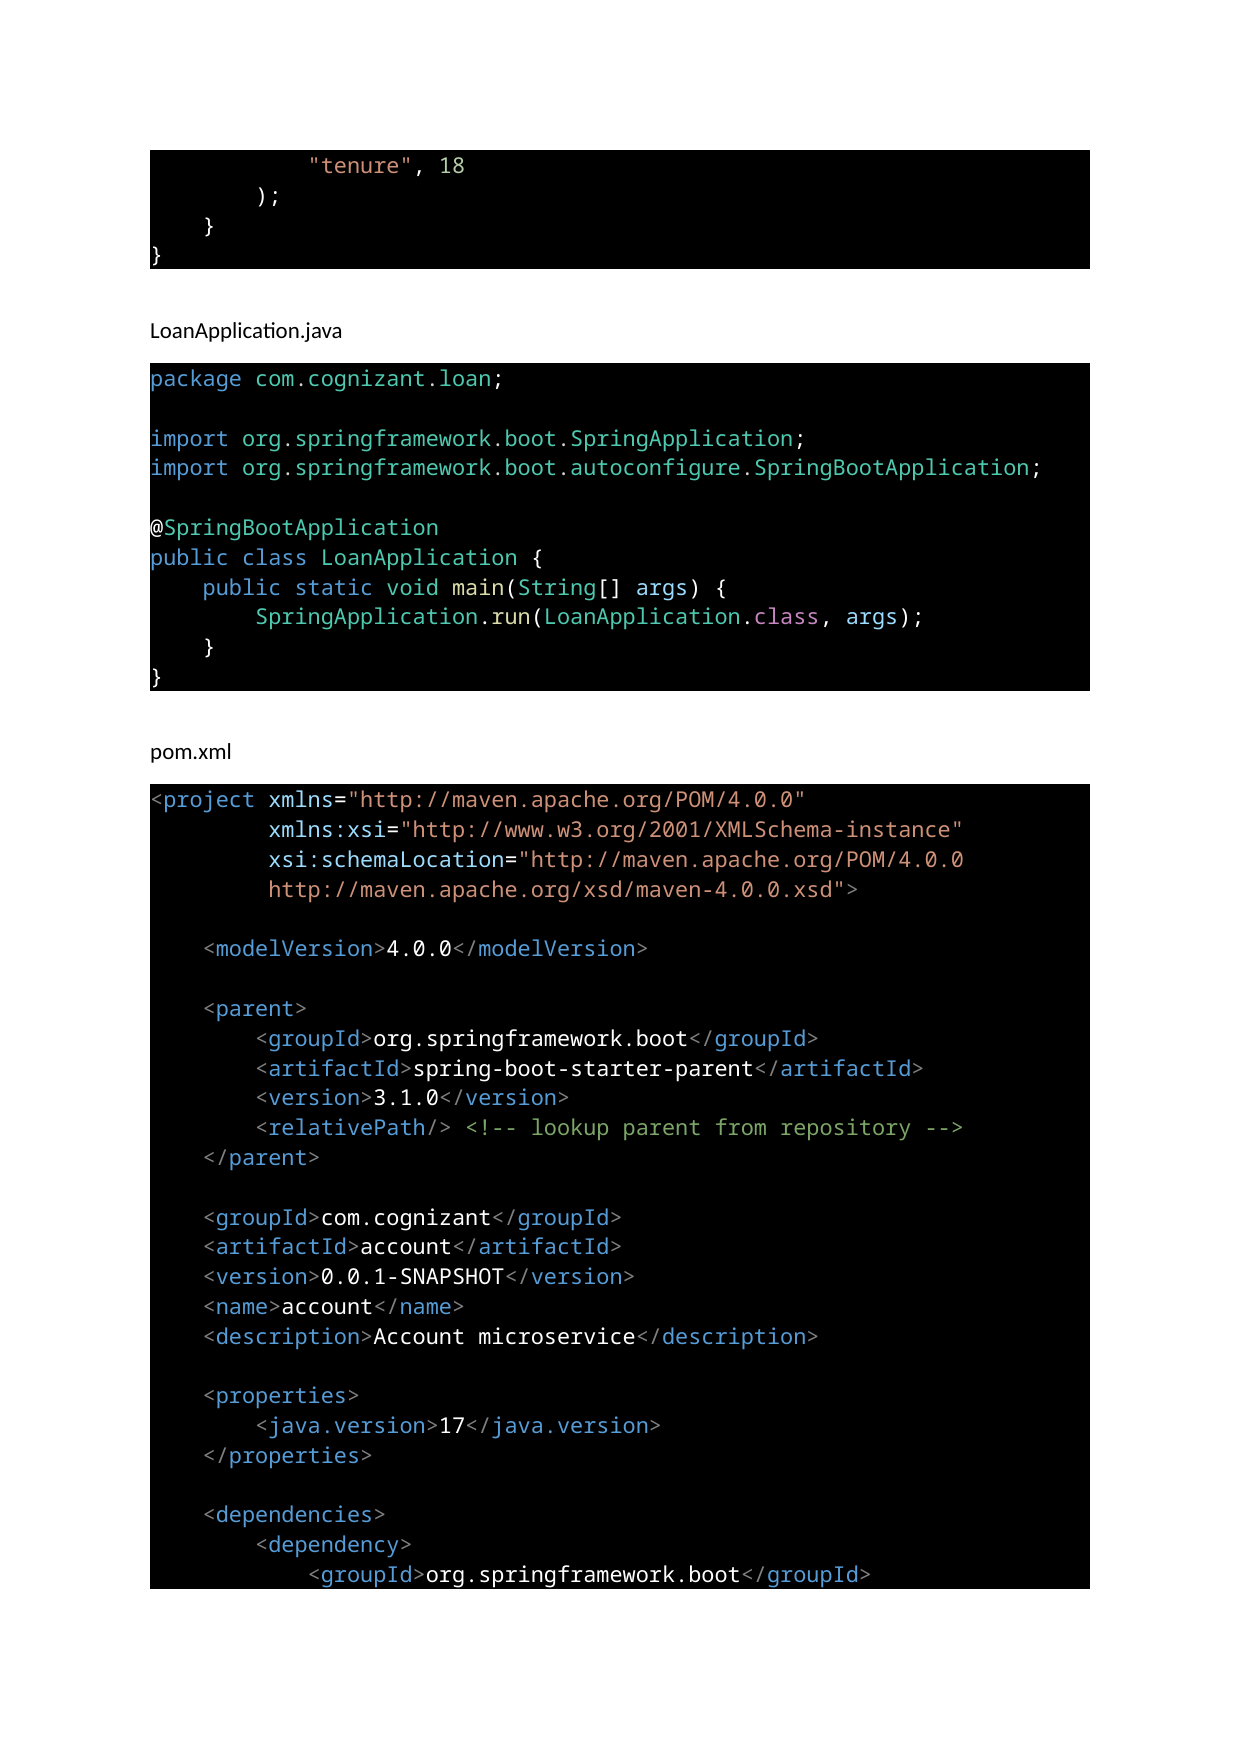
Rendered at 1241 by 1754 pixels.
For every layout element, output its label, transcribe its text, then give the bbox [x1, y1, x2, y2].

text <version>3.1.0</version> [150, 1082, 1090, 1112]
text <modelVersion>4.0.0</modelVersion> [150, 933, 1090, 963]
text <artifactId>spring-boot-starter-parent</artifactId> [150, 1052, 1090, 1082]
text <version>0.0.1-SNAPSHOT</version> [150, 1261, 1090, 1291]
text } [150, 631, 1090, 661]
text xsi:schemaLocation="http://maven.apache.org/POM/4.0.0 [150, 844, 1090, 874]
text xmlns:xsi="http://www.w3.org/2001/XMLSchema-instance" [150, 814, 1090, 844]
text import org.springframework.boot.SpringApplication; [150, 422, 1090, 452]
text import org.springframework.boot.autoconfigure.SpringBootApplication; [150, 452, 1090, 482]
text <name>account</name> [150, 1291, 1090, 1321]
text @SpringBootApplication [150, 512, 1090, 542]
text <project xmlns="http://maven.apache.org/POM/4.0.0" [150, 784, 1090, 814]
text pom.xml [150, 737, 1090, 766]
text } [150, 239, 1090, 269]
text } [150, 209, 1090, 239]
text package com.cognizant.loan; [150, 363, 1090, 393]
text <artifactId>account</artifactId> [150, 1231, 1090, 1261]
text <groupId>org.springframework.boot</groupId> [150, 1023, 1090, 1052]
text <groupId>com.cognizant</groupId> [150, 1201, 1090, 1231]
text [150, 1559, 1090, 1589]
text <description>Account microservice</description> [150, 1321, 1090, 1350]
text } [150, 661, 1090, 691]
text </parent> [150, 1142, 1090, 1172]
text SpringApplication.run(LoanApplication.class, args); [150, 601, 1090, 631]
text <properties> [150, 1380, 1090, 1410]
text </properties> [150, 1440, 1090, 1469]
text "tenure", 18 [150, 150, 1090, 180]
text <dependencies> [150, 1499, 1090, 1529]
text <java.version>17</java.version> [150, 1410, 1090, 1440]
text ); [150, 180, 1090, 209]
text <parent> [150, 993, 1090, 1023]
text <relativePath/> <!-- lookup parent from repository --> [150, 1112, 1090, 1142]
text public static void main(String[] args) { [150, 571, 1090, 601]
text http://maven.apache.org/xsd/maven-4.0.0.xsd"> [150, 874, 1090, 903]
text public class LoanApplication { [150, 542, 1090, 571]
text <dependency> [150, 1529, 1090, 1559]
text LoanApplication.java [150, 316, 1090, 344]
